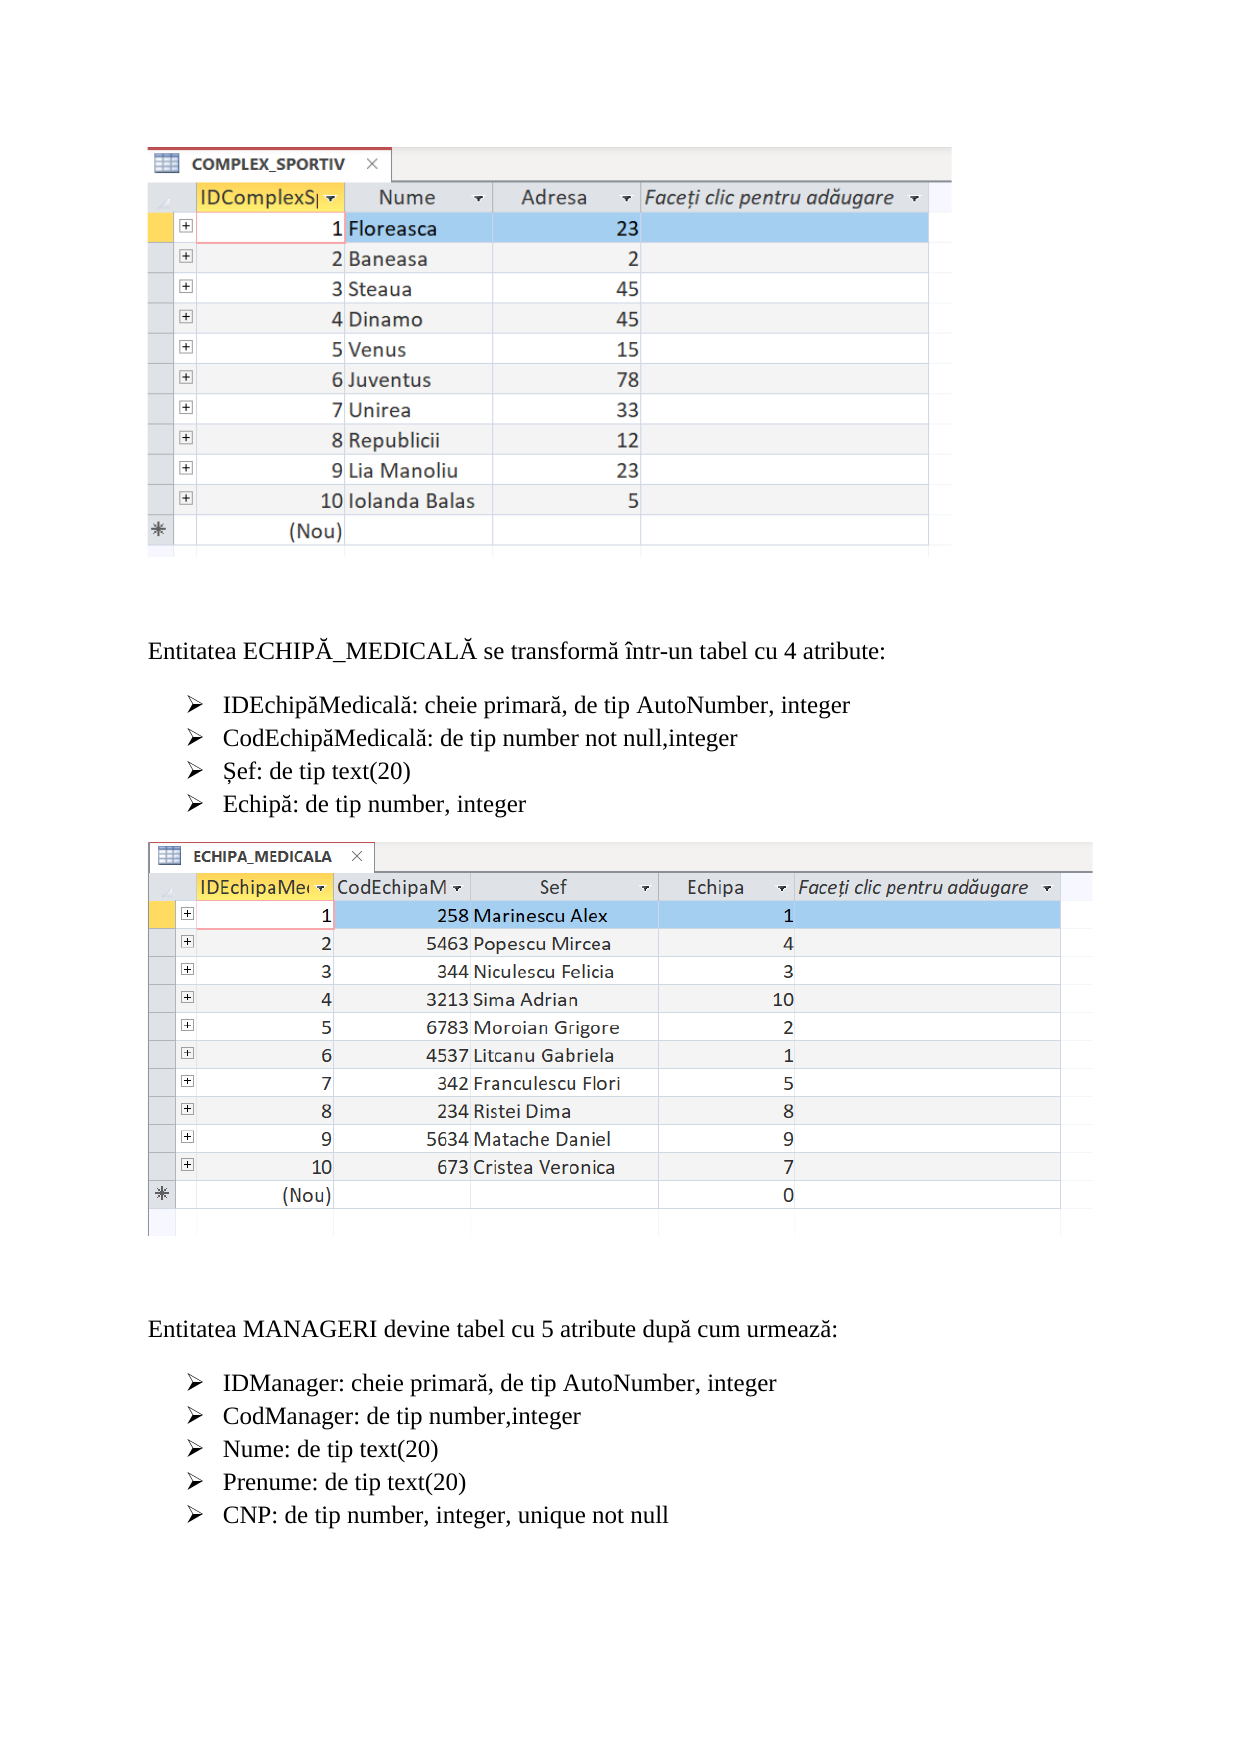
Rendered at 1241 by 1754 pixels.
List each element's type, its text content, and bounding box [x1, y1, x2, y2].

list CodEchipăMedicală: de tip number not null,integer [185, 723, 1093, 751]
list Șef: de tip text(20) [185, 756, 1093, 784]
list IDEchipăMedicală: cheie primară, de tip AutoNumber, integer [185, 690, 1093, 718]
list Prenume: de tip text(20) [185, 1467, 1093, 1496]
list CNP: de tip number, integer, unique not null [185, 1500, 1093, 1529]
text Entitatea ECHIPĂ_MEDICALĂ se transformă într-un tabel cu 4 atribute: [148, 636, 1093, 664]
list CodManager: de tip number,integer [185, 1401, 1093, 1430]
list IDManager: cheie primară, de tip AutoNumber, integer [185, 1368, 1093, 1397]
list Echipă: de tip number, integer [185, 789, 1093, 817]
list Nume: de tip text(20) [185, 1434, 1093, 1463]
picture [147, 147, 952, 557]
text Entitatea MANAGERI devine tabel cu 5 atribute după cum urmează: [148, 1314, 1093, 1343]
picture [147, 842, 1093, 1236]
